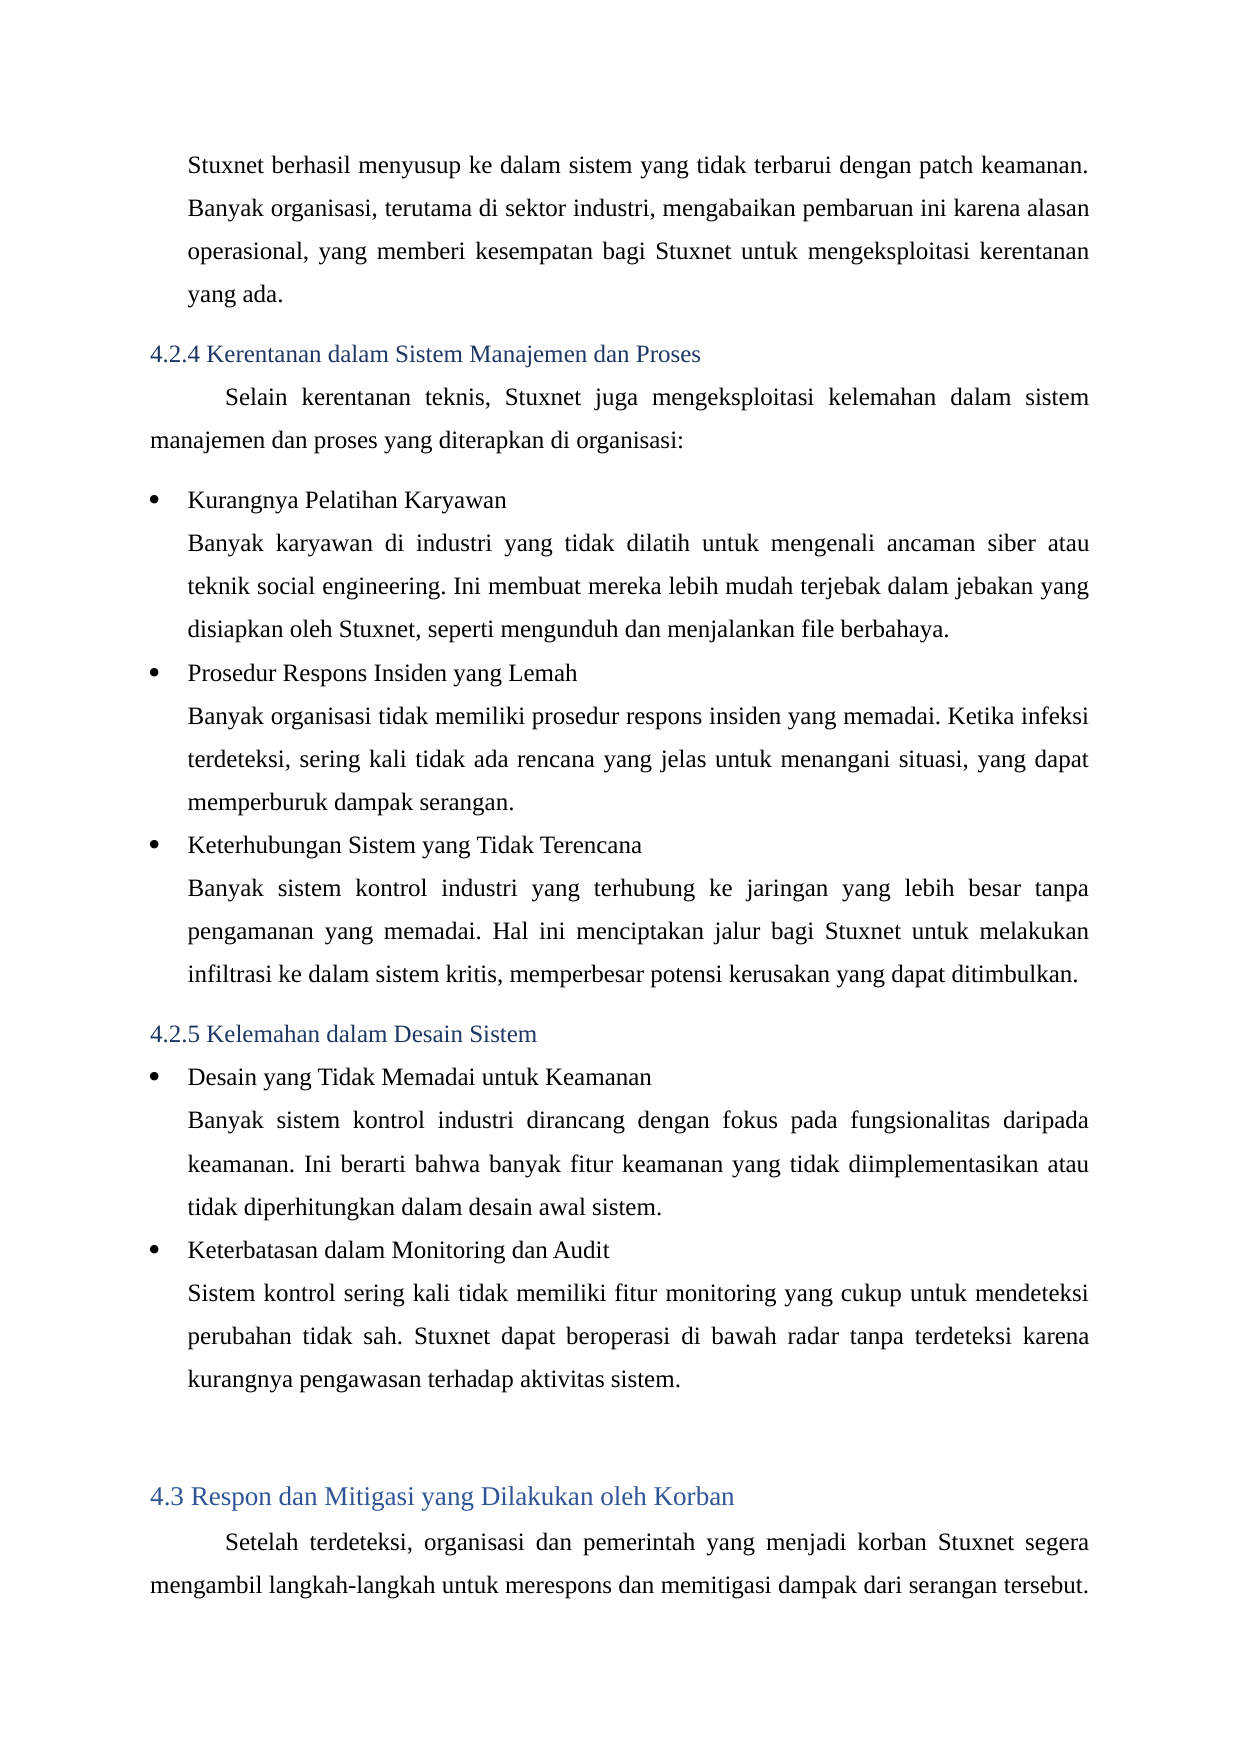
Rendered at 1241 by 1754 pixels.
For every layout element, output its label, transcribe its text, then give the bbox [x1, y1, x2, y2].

list Prosedur Respons Insiden yang Lemah [150, 658, 1090, 686]
subtitle 4.2.4 Kerentanan dalam Sistem Manajemen dan Proses [150, 339, 1090, 368]
list Keterbatasan dalam Monitoring dan Audit [150, 1235, 1090, 1264]
list Banyak karyawan di industri yang tidak dilatih untuk mengenali ancaman siber atau teknik social engineering. Ini membuat mereka lebih mudah terjebak dalam jebakan yang disiapkan oleh Stuxnet, seperti mengunduh dan menjalankan file berbahaya. [187, 528, 1090, 643]
list Desain yang Tidak Memadai untuk Keamanan [150, 1062, 1090, 1091]
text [150, 1527, 1090, 1599]
list Stuxnet berhasil menyusup ke dalam sistem yang tidak terbarui dengan patch keamanan. Banyak organisasi, terutama di sektor industri, mengabaikan pembaruan ini karena alasan operasional, yang memberi kesempatan bagi Stuxnet untuk mengeksploitasi kerentanan yang ada. [187, 150, 1090, 308]
subtitle 4.3 Respon dan Mitigasi yang Dilakukan oleh Korban [150, 1480, 1090, 1511]
list Keterhubungan Sistem yang Tidak Terencana [150, 830, 1090, 859]
list Kurangnya Pelatihan Karyawan [150, 485, 1090, 514]
subtitle 4.2.5 Kelemahan dalam Desain Sistem [150, 1019, 1090, 1048]
list Sistem kontrol sering kali tidak memiliki fitur monitoring yang cukup untuk mendeteksi perubahan tidak sah. Stuxnet dapat beroperasi di bawah radar tanpa terdeteksi karena kurangnya pengawasan terhadap aktivitas sistem. [187, 1278, 1090, 1393]
list Banyak sistem kontrol industri dirancang dengan fokus pada fungsionalitas daripada keamanan. Ini berarti bahwa banyak fitur keamanan yang tidak diimplementasikan atau tidak diperhitungkan dalam desain awal sistem. [187, 1106, 1090, 1221]
list Banyak sistem kontrol industri yang terhubung ke jaringan yang lebih besar tanpa pengamanan yang memadai. Hal ini menciptakan jalur bagi Stuxnet untuk melakukan infiltrasi ke dalam sistem kritis, memperbesar potensi kerusakan yang dapat ditimbulkan. [187, 873, 1090, 988]
text Selain kerentanan teknis, Stuxnet juga mengeksploitasi kelemahan dalam sistem manajemen dan proses yang diterapkan di organisasi: [150, 382, 1090, 454]
list Banyak organisasi tidak memiliki prosedur respons insiden yang memadai. Ketika infeksi terdeteksi, sering kali tidak ada rencana yang jelas untuk menangani situasi, yang dapat memperburuk dampak serangan. [187, 701, 1090, 816]
